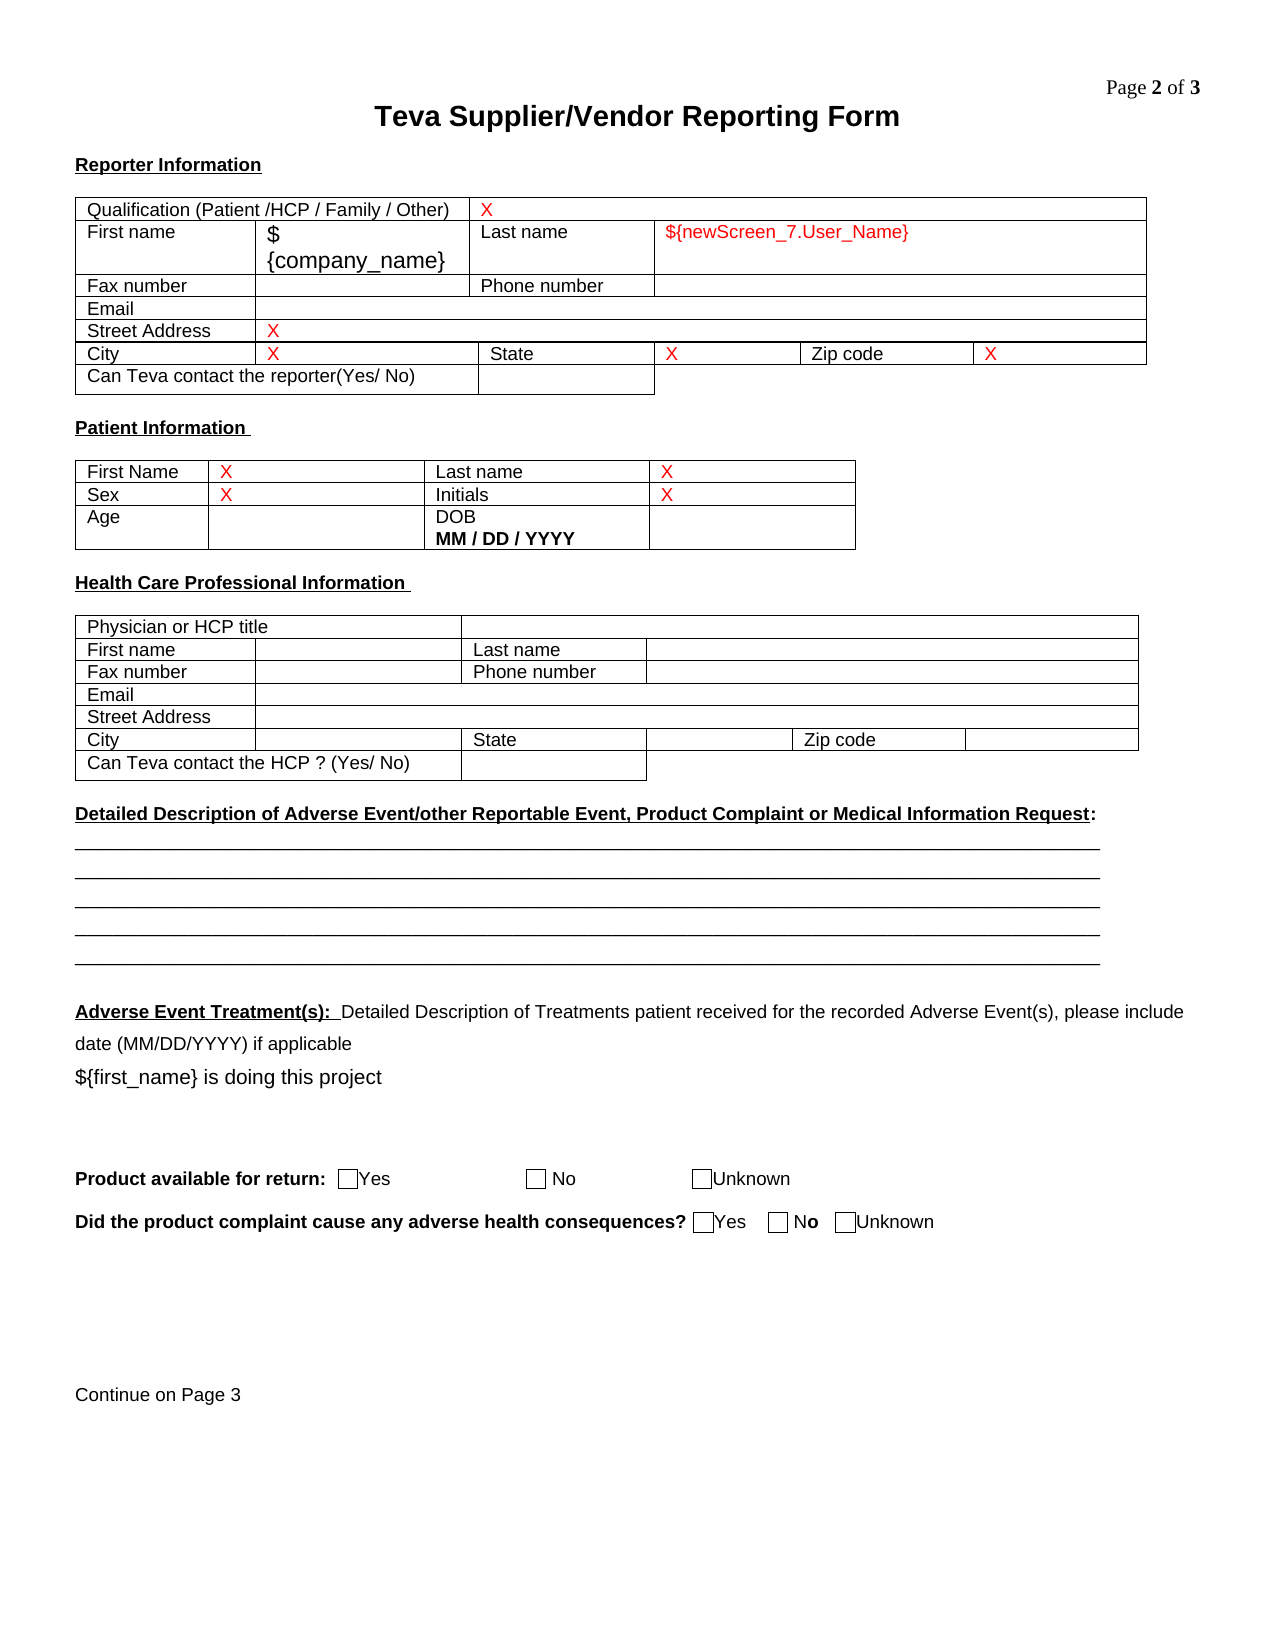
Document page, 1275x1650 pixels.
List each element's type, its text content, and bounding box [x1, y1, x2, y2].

table_header X [650, 461, 855, 482]
text ${first_name} is doing this project [75, 1065, 1200, 1089]
table_cell [462, 751, 646, 780]
table_cell Fax number [76, 275, 255, 296]
table_header Physician or HCP title [76, 616, 461, 637]
table_cell [650, 506, 855, 549]
table_cell Email [76, 684, 255, 705]
table_cell [209, 506, 424, 549]
table_cell [479, 365, 654, 394]
table_cell Sex [76, 483, 208, 505]
table_header X [209, 461, 424, 482]
table_cell [256, 706, 1138, 728]
table_cell State [462, 729, 646, 750]
table_cell ${newScreen_7.User_Name} [655, 221, 1146, 274]
table_cell City [76, 343, 255, 364]
table_cell [256, 297, 1146, 319]
table_cell X [209, 483, 424, 505]
table_cell [966, 729, 1138, 750]
table_cell X [974, 343, 1146, 364]
text __________________________________________________________________________________ [75, 939, 1200, 968]
table_cell Can Teva contact the HCP ? (Yes/ No) [76, 751, 461, 780]
table_cell Street Address [76, 706, 255, 728]
text Health Care Professional Information [75, 572, 1200, 593]
table_cell [256, 684, 1138, 705]
table_cell Age [76, 506, 208, 549]
table_header Qualification (Patient /HCP / Family / Other) [76, 198, 469, 220]
table_cell [647, 661, 1138, 683]
table_cell [647, 639, 1138, 660]
table_cell First name [76, 639, 255, 660]
table_header First Name [76, 461, 208, 482]
table_header X [470, 198, 1146, 220]
table_cell Phone number [462, 661, 646, 683]
table_cell City [76, 729, 255, 750]
table_cell Phone number [470, 275, 654, 296]
table_cell [655, 275, 1146, 296]
table_header Last name [425, 461, 649, 482]
text __________________________________________________________________________________ [75, 824, 1200, 853]
text Continue on Page 3 [75, 1384, 1200, 1405]
table_cell Can Teva contact the reporter(Yes/ No) [76, 365, 478, 394]
subtitle Reporter Information [75, 154, 1200, 176]
table_cell Zip code [793, 729, 965, 750]
table_cell Street Address [76, 320, 255, 341]
table_cell Zip code [801, 343, 973, 364]
table_cell [256, 639, 461, 660]
table_header [462, 616, 1138, 637]
text Patient Information [75, 417, 1200, 438]
table_cell Last name [462, 639, 646, 660]
table_cell Initials [425, 483, 649, 505]
table_cell State [479, 343, 654, 364]
table_cell [256, 729, 461, 750]
text __________________________________________________________________________________ [75, 853, 1200, 882]
table_cell Email [76, 297, 255, 319]
table_cell X [655, 343, 800, 364]
text Did the product complaint cause any adverse health consequences? Yes No Unknown [75, 1211, 1200, 1233]
text __________________________________________________________________________________ [75, 911, 1200, 939]
subtitle Detailed Description of Adverse Event/other Reportable Event, Product Complaint or Medical Information Request: [75, 803, 1200, 824]
text Product available for return: Yes No Unknown [75, 1168, 1200, 1189]
table_cell ${company_name} [256, 221, 469, 274]
table_cell X [256, 343, 478, 364]
table_cell DOB MM / DD / YYYY [425, 506, 649, 549]
table_cell First name [76, 221, 255, 274]
table_cell [256, 275, 469, 296]
table_cell [647, 729, 792, 750]
text Adverse Event Treatment(s): Detailed Description of Treatments patient received for the recorded Adverse Event(s), please include date (MM/DD/YYYY) if applicable [75, 1000, 1200, 1054]
table_cell Last name [470, 221, 654, 274]
table_cell X [650, 483, 855, 505]
table_cell X [256, 320, 1146, 341]
table_cell [256, 661, 461, 683]
text __________________________________________________________________________________ [75, 882, 1200, 911]
table_cell Fax number [76, 661, 255, 683]
